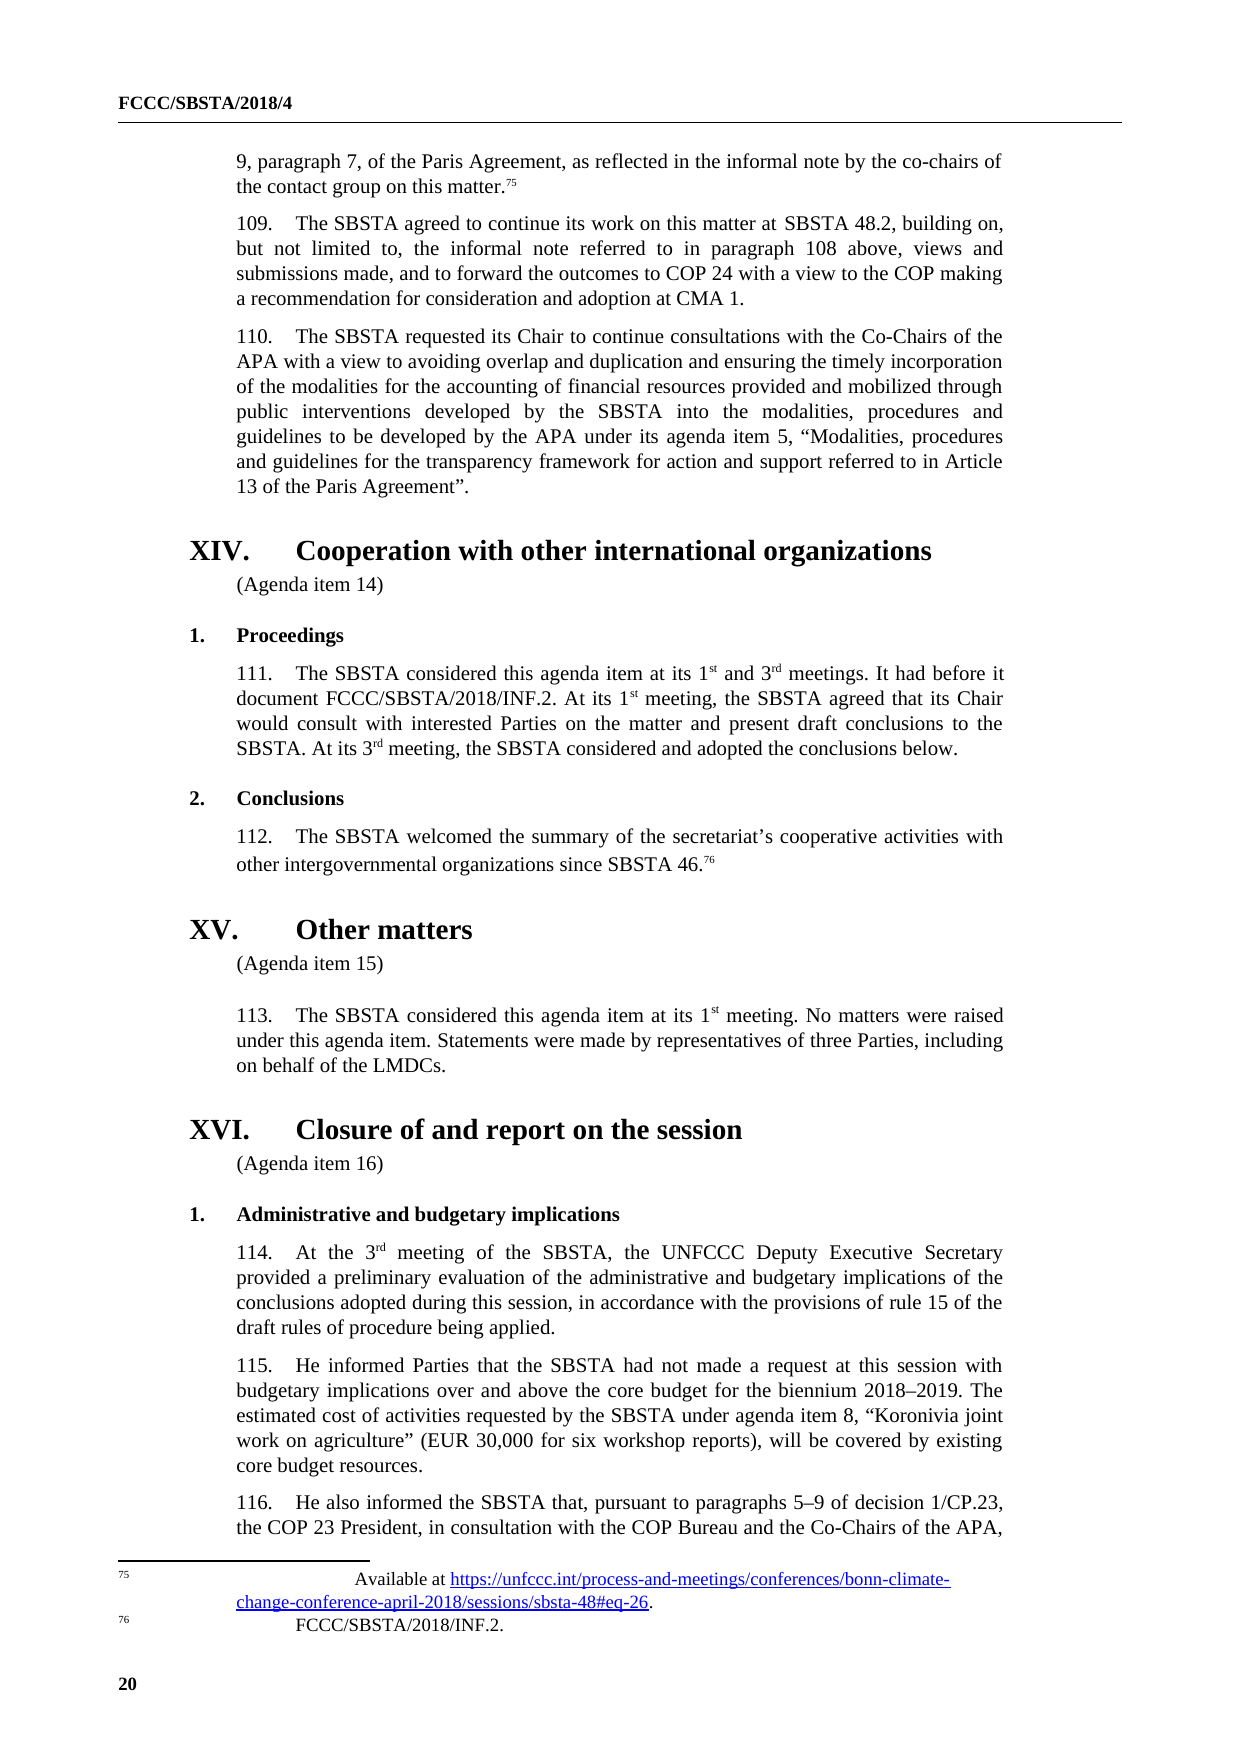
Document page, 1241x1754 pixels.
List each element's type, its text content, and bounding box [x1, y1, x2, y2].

list 109. The SBSTA agreed to continue its work on this matter at SBSTA 48.2, building on, but not limited to, the informal note referred to in paragraph 108 above, views and submissions made, and to forward the outcomes to COP 24 with a view to the COP making a recommendation for consideration and adoption at CMA 1. [236, 210, 1004, 310]
list 113. The SBSTA considered this agenda item at its 1st meeting. No matters were raised under this agenda item. Statements were made by representatives of three Parties, including on behalf of the LMDCs. [236, 1002, 1004, 1077]
list 112. The SBSTA welcomed the summary of the secretariat’s cooperative activities with other intergovernmental organizations since SBSTA 46. [236, 823, 1004, 877]
list 114. At the 3rd meeting of the SBSTA, the UNFCCC Deputy Executive Secretary provided a preliminary evaluation of the administrative and budgetary implications of the conclusions adopted during this session, in accordance with the provisions of rule 15 of the draft rules of procedure being applied. [236, 1239, 1004, 1339]
list 1. Proceedings [189, 623, 1004, 648]
list 110. The SBSTA requested its Chair to continue consultations with the Co-Chairs of the APA with a view to avoiding overlap and duplication and ensuring the timely incorporation of the modalities for the accounting of financial resources provided and mobilized through public interventions developed by the SBSTA into the modalities, procedures and guidelines to be developed by the APA under its agenda item 5, “Modalities, procedures and guidelines for the transparency framework for action and support referred to in Article 13 of the Paris Agreement”. [236, 323, 1004, 498]
list XIV. Cooperation with other international organizations (Agenda item 14) [189, 535, 1004, 598]
list XVI. Closure of and report on the session (Agenda item 16) [189, 1114, 1004, 1177]
list 111. The SBSTA considered this agenda item at its 1st and 3rd meetings. It had before it document FCCC/SBSTA/2018/INF.2. At its 1st meeting, the SBSTA agreed that its Chair would consult with interested Parties on the matter and present draft conclusions to the SBSTA. At its 3rd meeting, the SBSTA considered and adopted the conclusions below. [236, 660, 1004, 760]
list 1. Administrative and budgetary implications [189, 1202, 1004, 1227]
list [236, 148, 1004, 198]
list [236, 1489, 1004, 1539]
list 2. Conclusions [189, 785, 1004, 810]
list 115. He informed Parties that the SBSTA had not made a request at this session with budgetary implications over and above the core budget for the biennium 2018–2019. The estimated cost of activities requested by the SBSTA under agenda item 8, “Koronivia joint work on agriculture” (EUR 30,000 for six workshop reports), will be covered by existing core budget resources. [236, 1352, 1004, 1477]
list XV. Other matters (Agenda item 15) [189, 914, 1004, 977]
